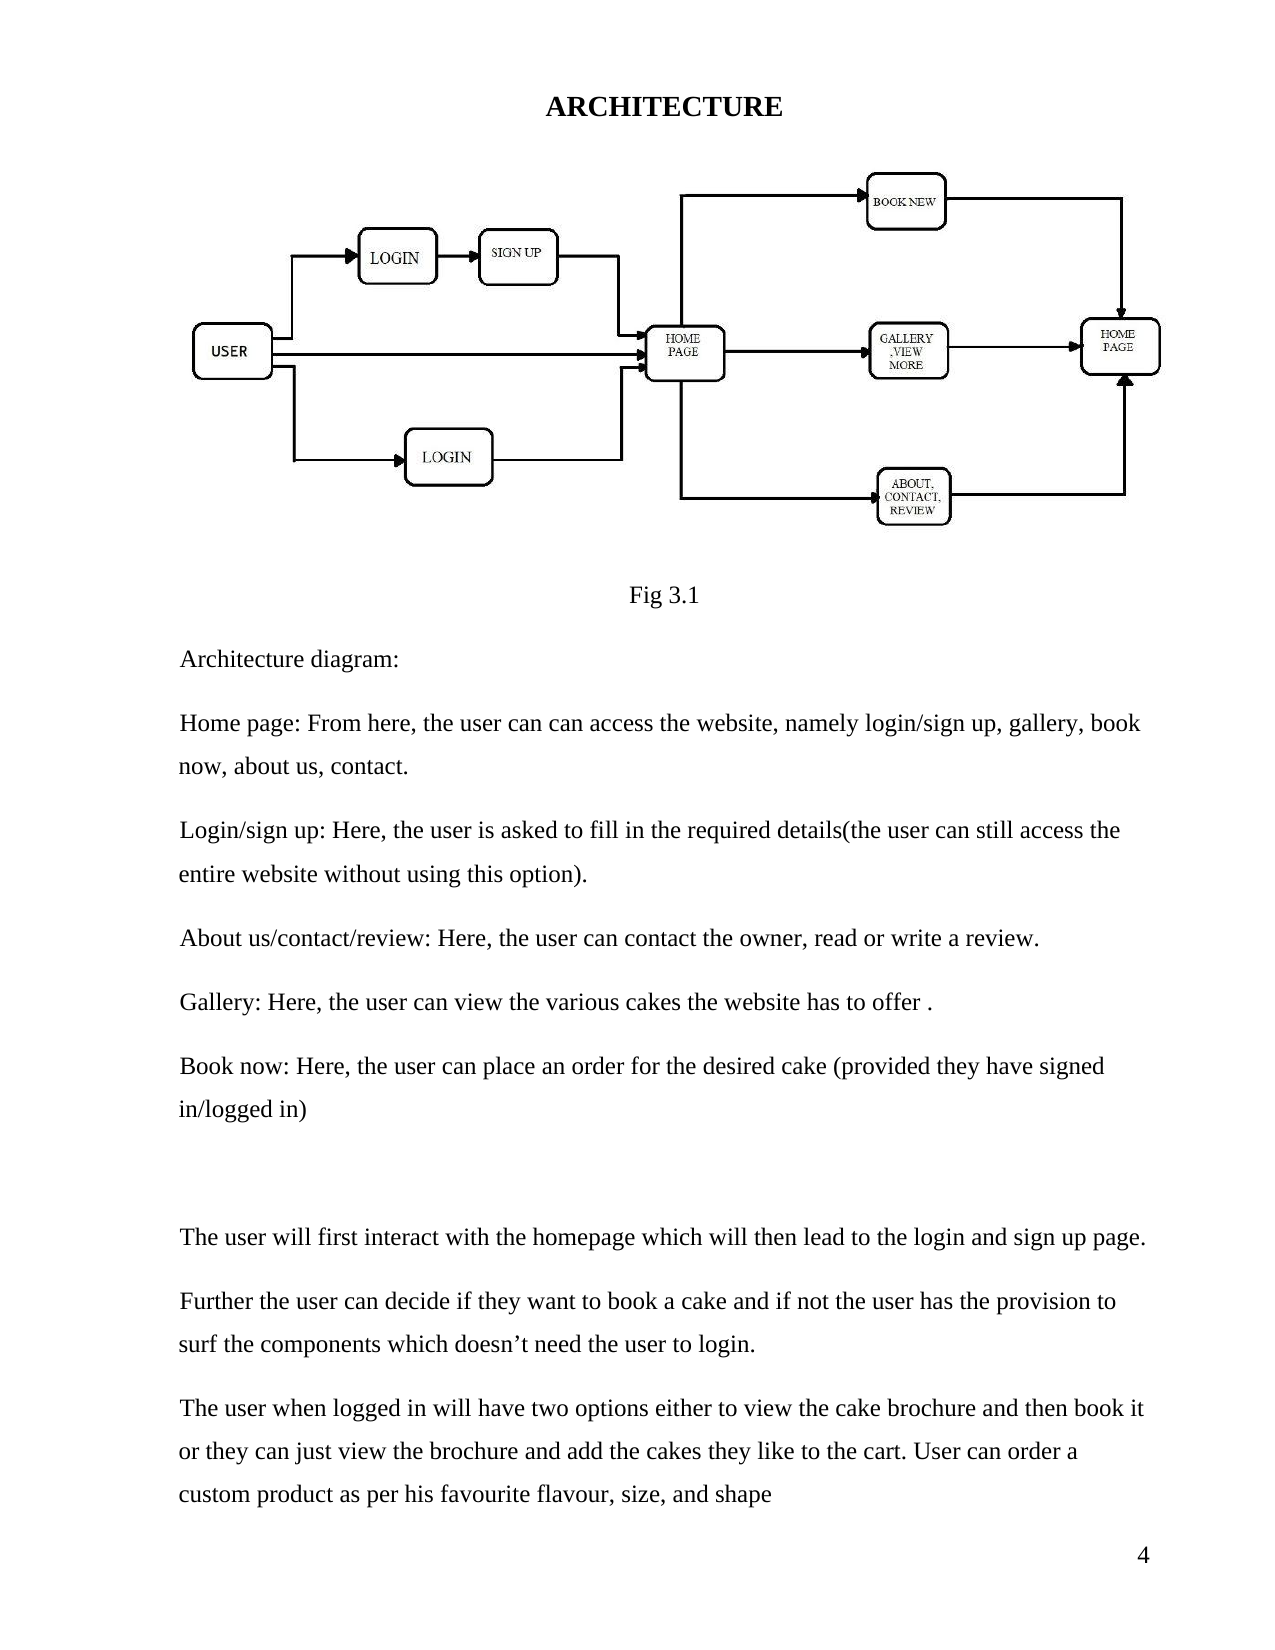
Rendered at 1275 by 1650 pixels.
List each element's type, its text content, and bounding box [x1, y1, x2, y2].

text ARCHITECTURE [178, 89, 1149, 122]
text About us/contact/review: Here, the user can contact the owner, read or write a review. [178, 923, 1149, 951]
text Architecture diagram: [178, 644, 1149, 673]
text The user when logged in will have two options either to view the cake brochure and then book it or they can just view the brochure and add the cakes they like to the cart. User can order a custom product as per his favourite flavour, size, and shape [178, 1393, 1149, 1508]
text Login/sign up: Here, the user is asked to fill in the required details(the user can still access the entire website without using this option). [178, 816, 1149, 887]
text Home page: From here, the user can can access the website, namely login/sign up, gallery, book now, about us, contact. [178, 708, 1149, 780]
text Gallery: Here, the user can view the various cakes the website has to offer . [178, 987, 1149, 1016]
text Further the user can decide if they want to book a cake and if not the user has the provision to surf the components which doesn’t need the user to login. [178, 1286, 1149, 1358]
text The user will first interact with the homepage which will then lead to the login and sign up page. [178, 1222, 1149, 1251]
picture [179, 160, 1168, 545]
text Fig 3.1 [178, 580, 1149, 609]
text Book now: Here, the user can place an order for the desired cake (provided they have signed in/logged in) [178, 1051, 1149, 1123]
